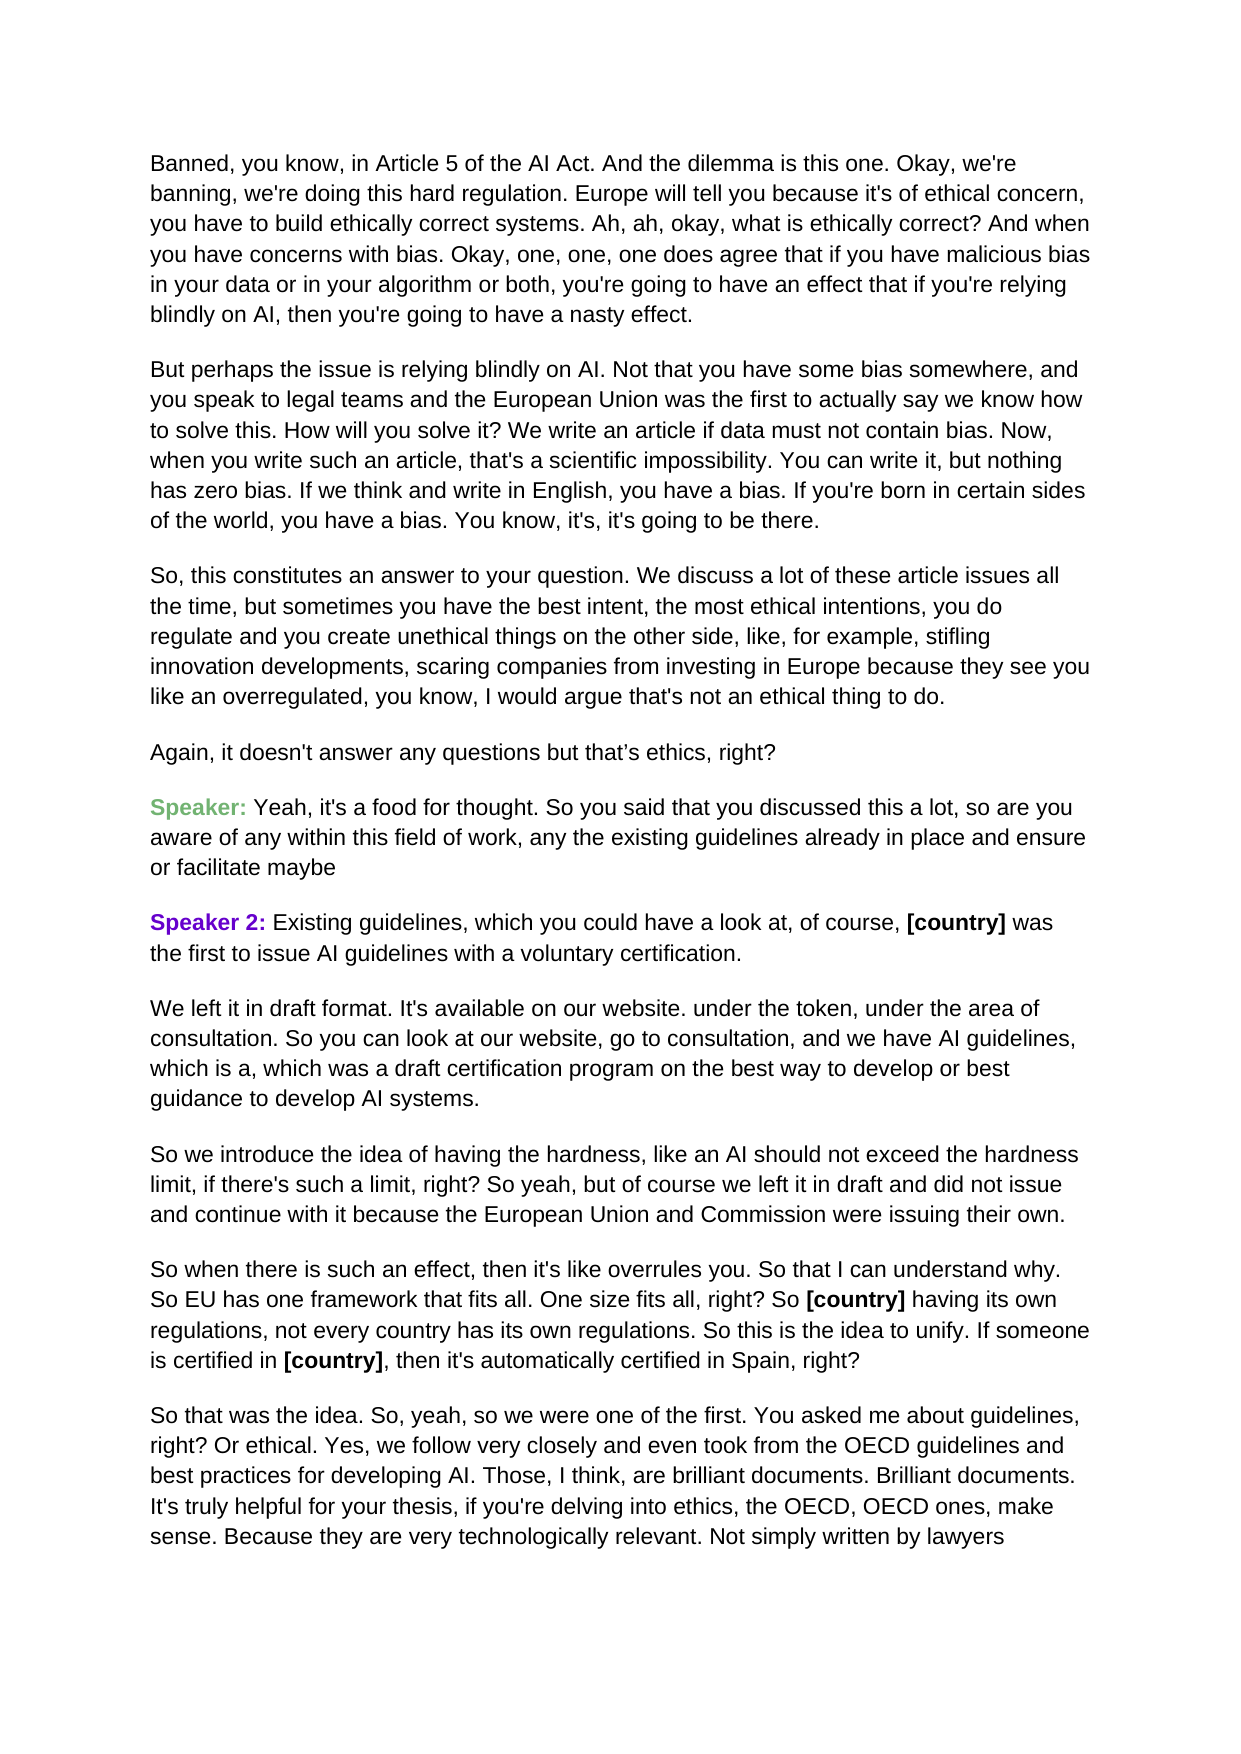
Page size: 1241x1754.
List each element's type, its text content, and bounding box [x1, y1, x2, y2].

text So, this constitutes an answer to your question. We discuss a lot of these article issues all the time, but sometimes you have the best intent, the most ethical intentions, you do regulate and you create unethical things on the other side, like, for example, stifling innovation developments, scaring companies from investing in Europe because they see you like an overregulated, you know, I would argue that's not an ethical thing to do. [150, 562, 1090, 710]
text So when there is such an effect, then it's like overrules you. So that I can understand why. So EU has one framework that fits all. One size fits all, right? So [country] having its own regulations, not every country has its own regulations. So this is the idea to unify. If someone is certified in [country], then it's automatically certified in Spain, right? [150, 1256, 1090, 1373]
text We left it in draft format. It's available on our website. under the token, under the area of consultation. So you can look at our website, go to consultation, and we have AI guidelines, which is a, which was a draft certification program on the best way to develop or best guidance to develop AI systems. [150, 995, 1090, 1112]
text So we introduce the idea of having the hardness, like an AI should not exceed the hardness limit, if there's such a limit, right? So yeah, but of course we left it in draft and did not issue and continue with it because the European Union and Commission were issuing their own. [150, 1141, 1090, 1227]
text But perhaps the issue is relying blindly on AI. Not that you have some bias somewhere, and you speak to legal teams and the European Union was the first to actually say we know how to solve this. How will you solve it? We write an article if data must not contain bias. Now, when you write such an article, that's a scientific impossibility. You can write it, but nothing has zero bias. If we think and write in English, you have a bias. If you're born in certain sides of the world, you have a bias. You know, it's, it's going to be there. [150, 356, 1090, 534]
text Again, it doesn't answer any questions but that’s ethics, right? [150, 738, 1090, 765]
text Banned, you know, in Article 5 of the AI Act. And the dilemma is this one. Okay, we're banning, we're doing this hard regulation. Europe will tell you because it's of ethical concern, you have to build ethically correct systems. Ah, ah, okay, what is ethically correct? And when you have concerns with bias. Okay, one, one, one does agree that if you have malicious bias in your data or in your algorithm or both, you're going to have an effect that if you're relying blindly on AI, then you're going to have a nasty effect. [150, 150, 1090, 327]
text Speaker 2: Existing guidelines, which you could have a look at, of course, [country] was the first to issue AI guidelines with a voluntary certification. [150, 909, 1090, 966]
text Speaker: Yeah, it's a food for thought. So you said that you discussed this a lot, so are you aware of any within this field of work, any the existing guidelines already in place and ensure or facilitate maybe [150, 794, 1090, 881]
